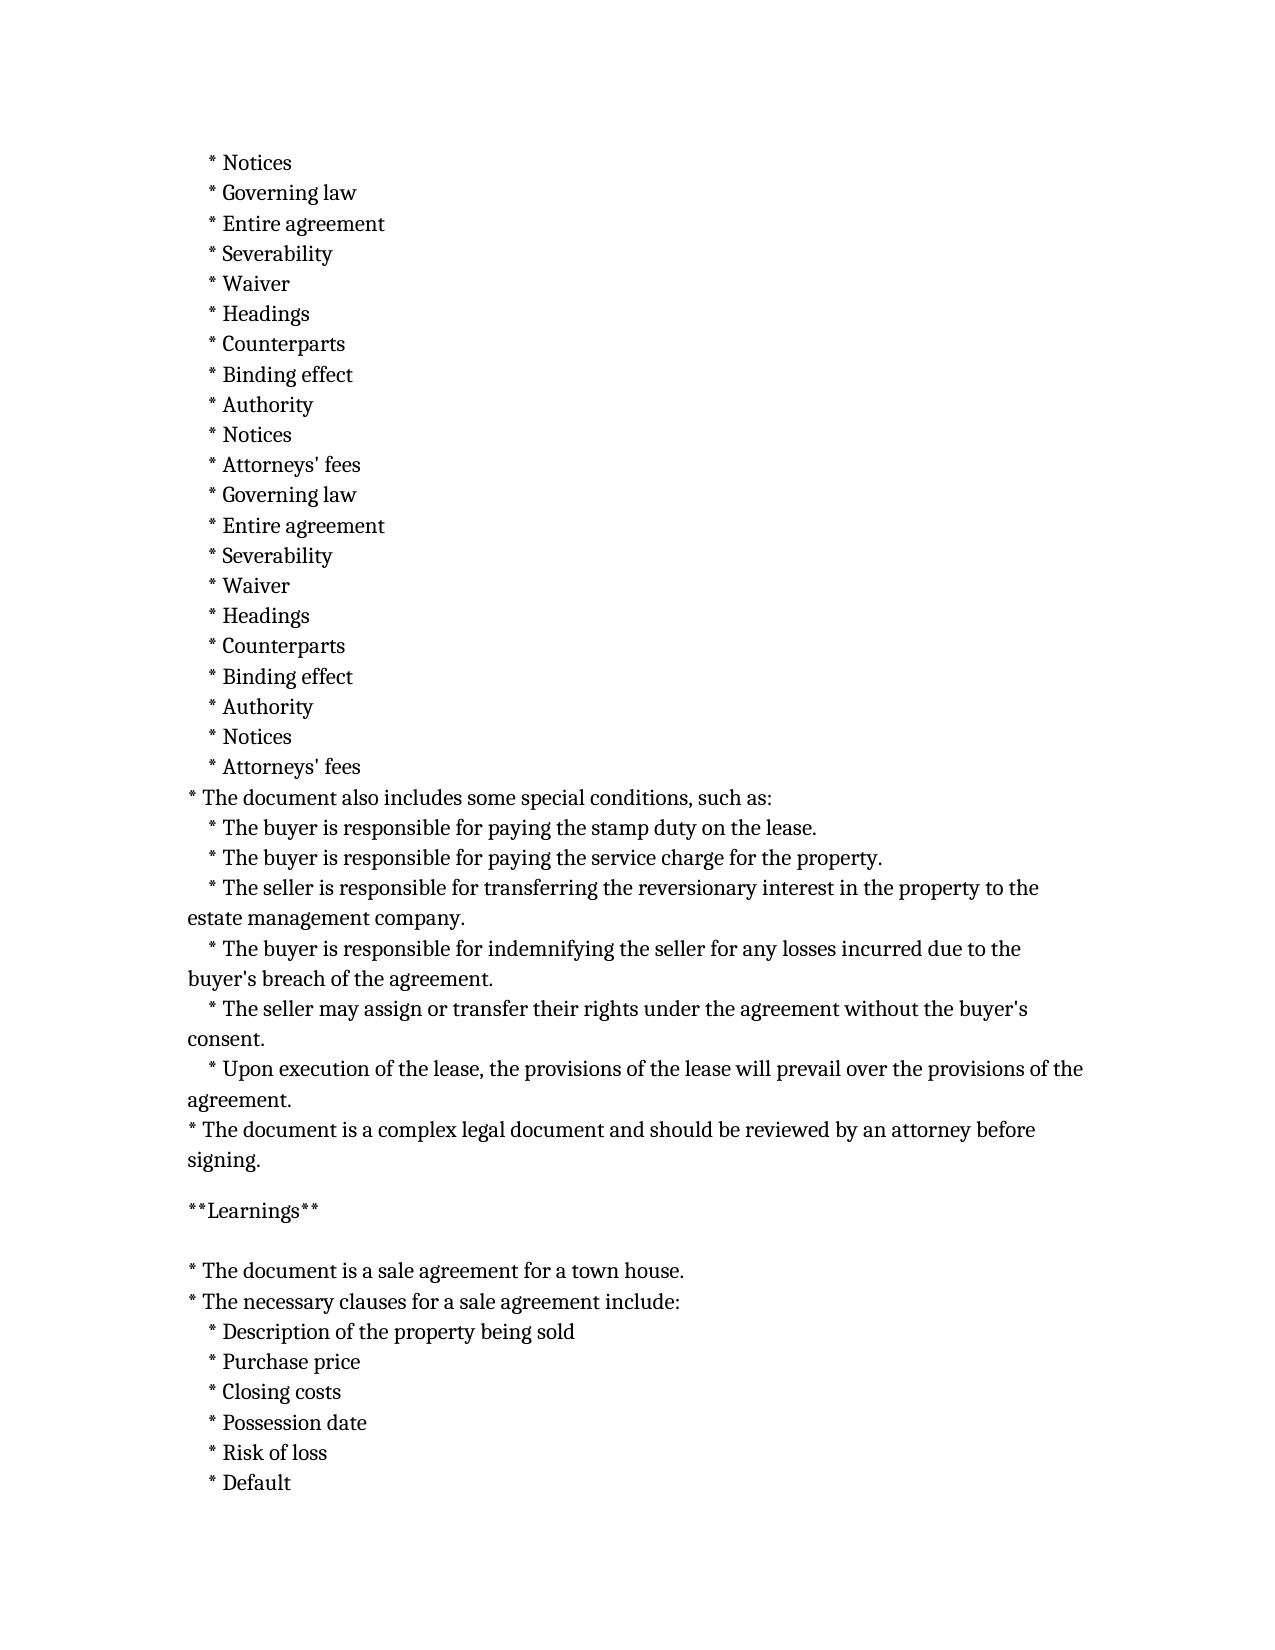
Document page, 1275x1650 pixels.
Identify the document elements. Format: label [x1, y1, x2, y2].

text [187, 1198, 1087, 1496]
text [187, 150, 1087, 1173]
